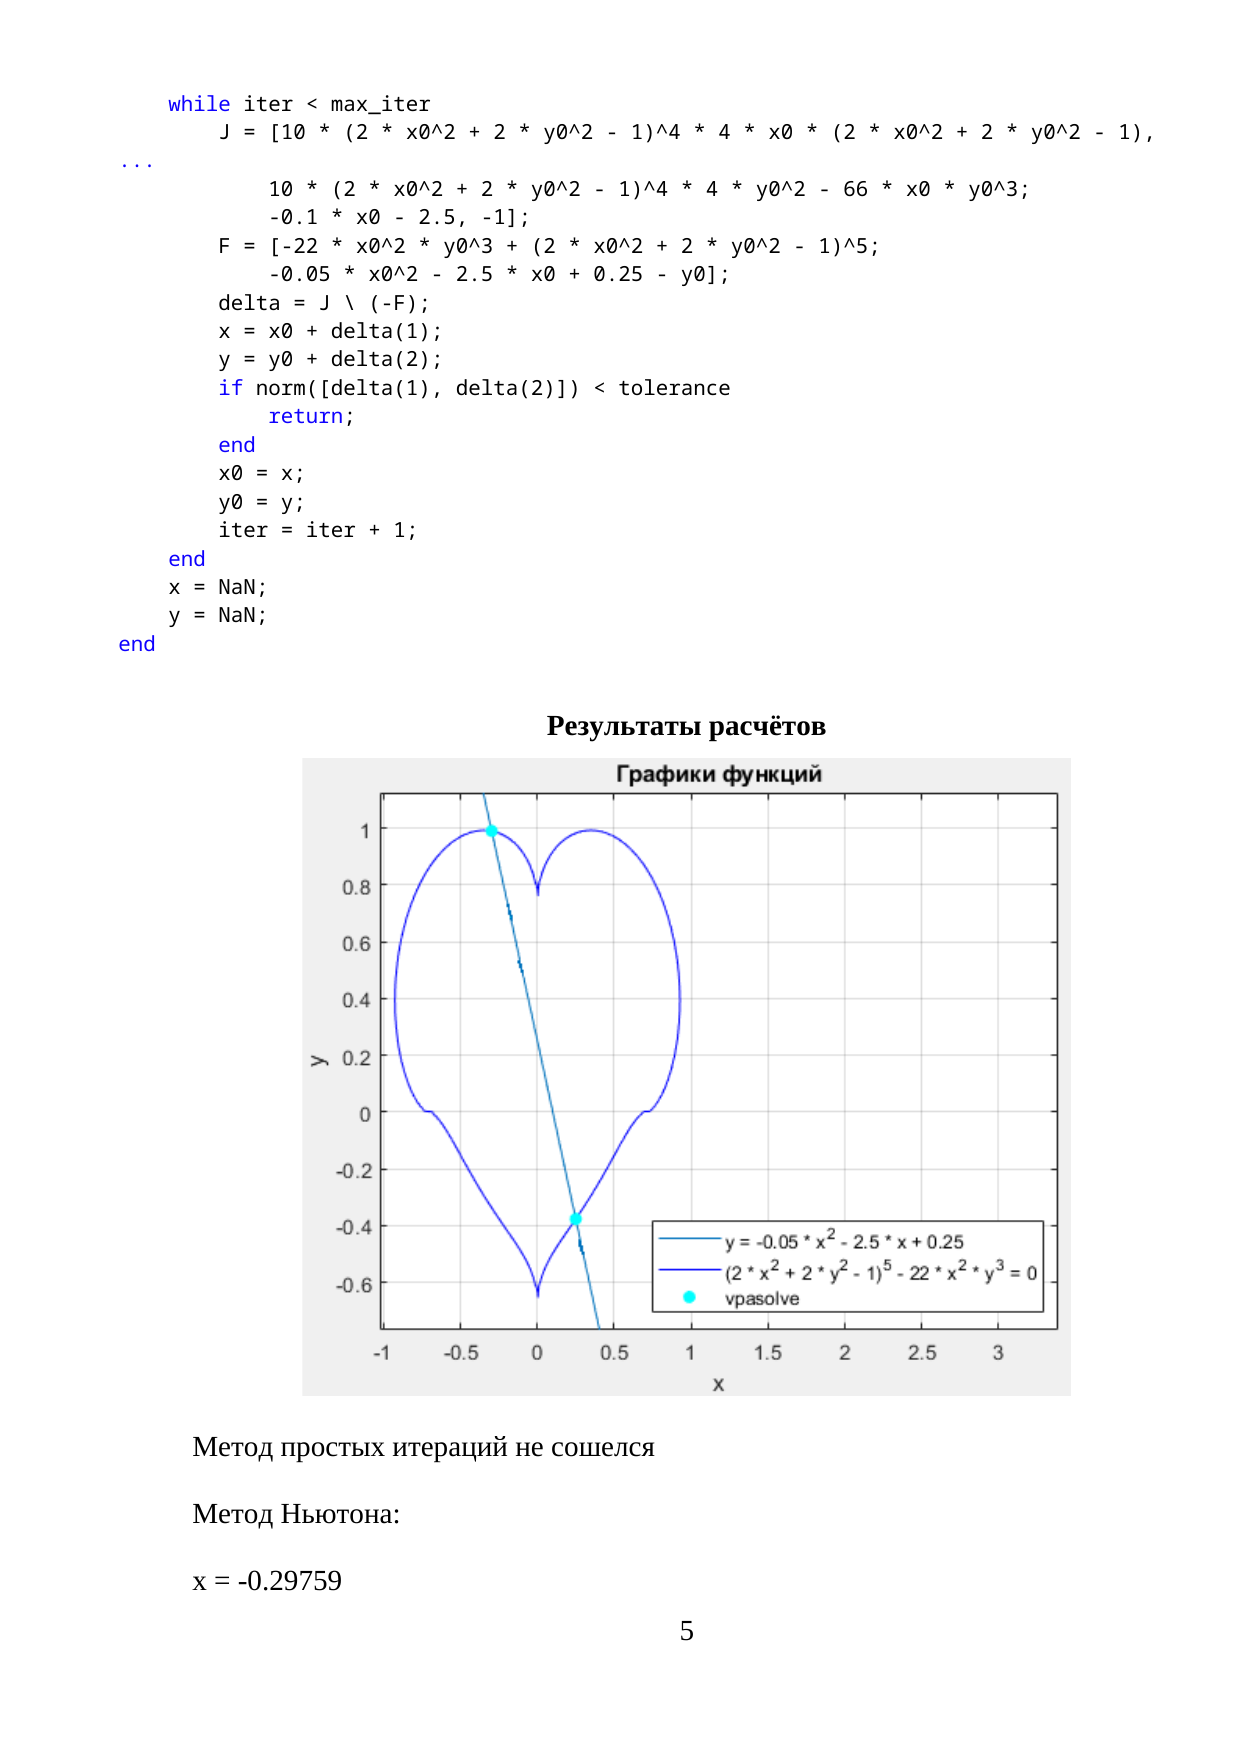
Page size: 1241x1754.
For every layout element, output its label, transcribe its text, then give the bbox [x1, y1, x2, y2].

text if norm([delta(1), delta(2)]) < tolerance [118, 373, 1181, 401]
text x = -0.29759 [118, 1563, 1181, 1596]
text Метод простых итераций не сошелся [118, 1429, 1181, 1462]
text x0 = x; [118, 458, 1181, 487]
text end [118, 544, 1181, 572]
text delta = J \ (-F); [118, 288, 1181, 316]
text end [118, 430, 1181, 458]
text J = [10 * (2 * x0^2 + 2 * y0^2 - 1)^4 * 4 * x0 * (2 * x0^2 + 2 * y0^2 - 1), ... [118, 117, 1181, 174]
text x = NaN; [118, 572, 1181, 601]
text Метод Ньютона: [118, 1496, 1181, 1529]
text 10 * (2 * x0^2 + 2 * y0^2 - 1)^4 * 4 * y0^2 - 66 * x0 * y0^3; [118, 174, 1181, 202]
text Результаты расчётов [118, 708, 1181, 741]
text y = y0 + delta(2); [118, 344, 1181, 373]
text y = NaN; [118, 601, 1181, 629]
text -0.1 * x0 - 2.5, -1]; [118, 202, 1181, 231]
text while iter < max_iter [118, 89, 1181, 117]
picture [302, 758, 1071, 1396]
text y0 = y; [118, 487, 1181, 515]
text return; [118, 401, 1181, 430]
text F = [-22 * x0^2 * y0^3 + (2 * x0^2 + 2 * y0^2 - 1)^5; [118, 231, 1181, 259]
text -0.05 * x0^2 - 2.5 * x0 + 0.25 - y0]; [118, 259, 1181, 288]
text x = x0 + delta(1); [118, 316, 1181, 344]
text end [118, 629, 1181, 657]
text iter = iter + 1; [118, 515, 1181, 544]
